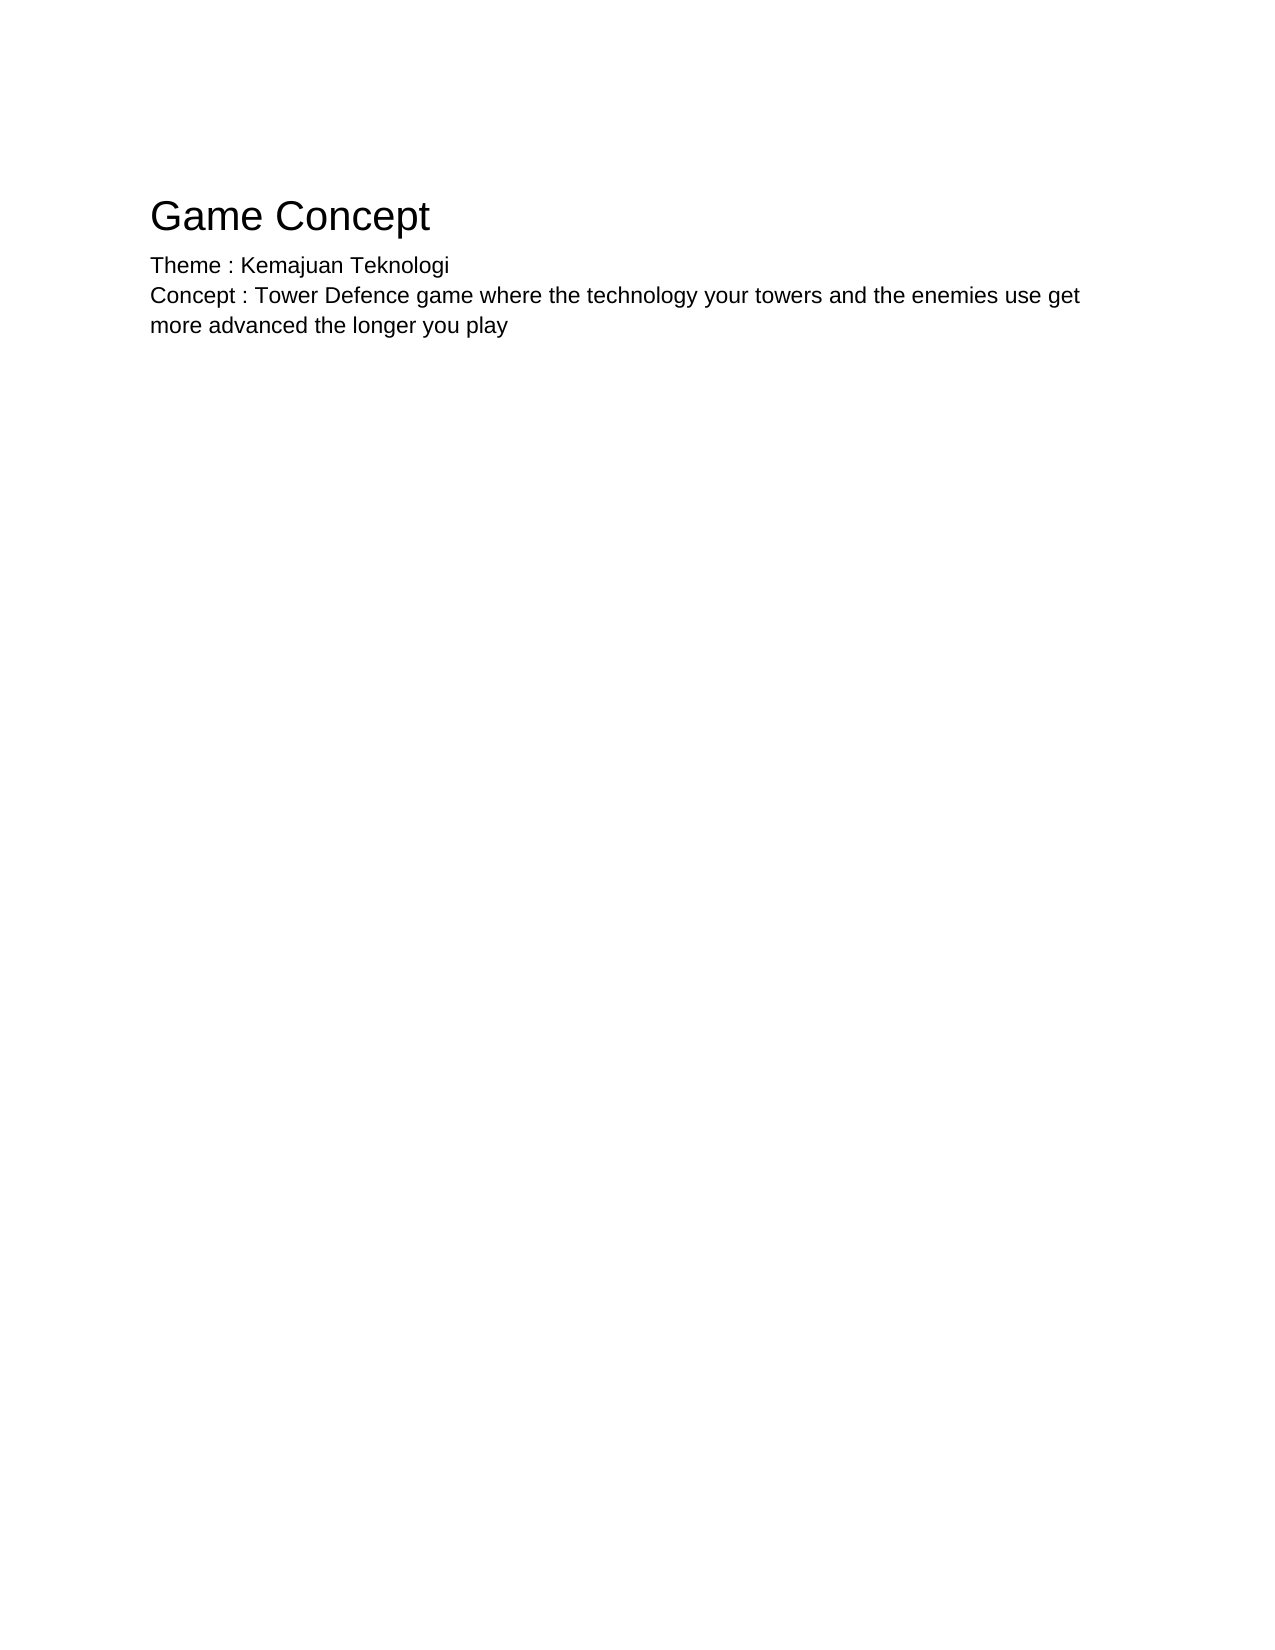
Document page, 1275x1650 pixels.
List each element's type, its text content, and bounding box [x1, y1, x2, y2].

text Theme : Kemajuan Teknologi [150, 252, 1125, 278]
subtitle Game Concept [150, 192, 1125, 239]
text Concept : Tower Defence game where the technology your towers and the enemies use get more advanced the longer you play [150, 282, 1125, 339]
